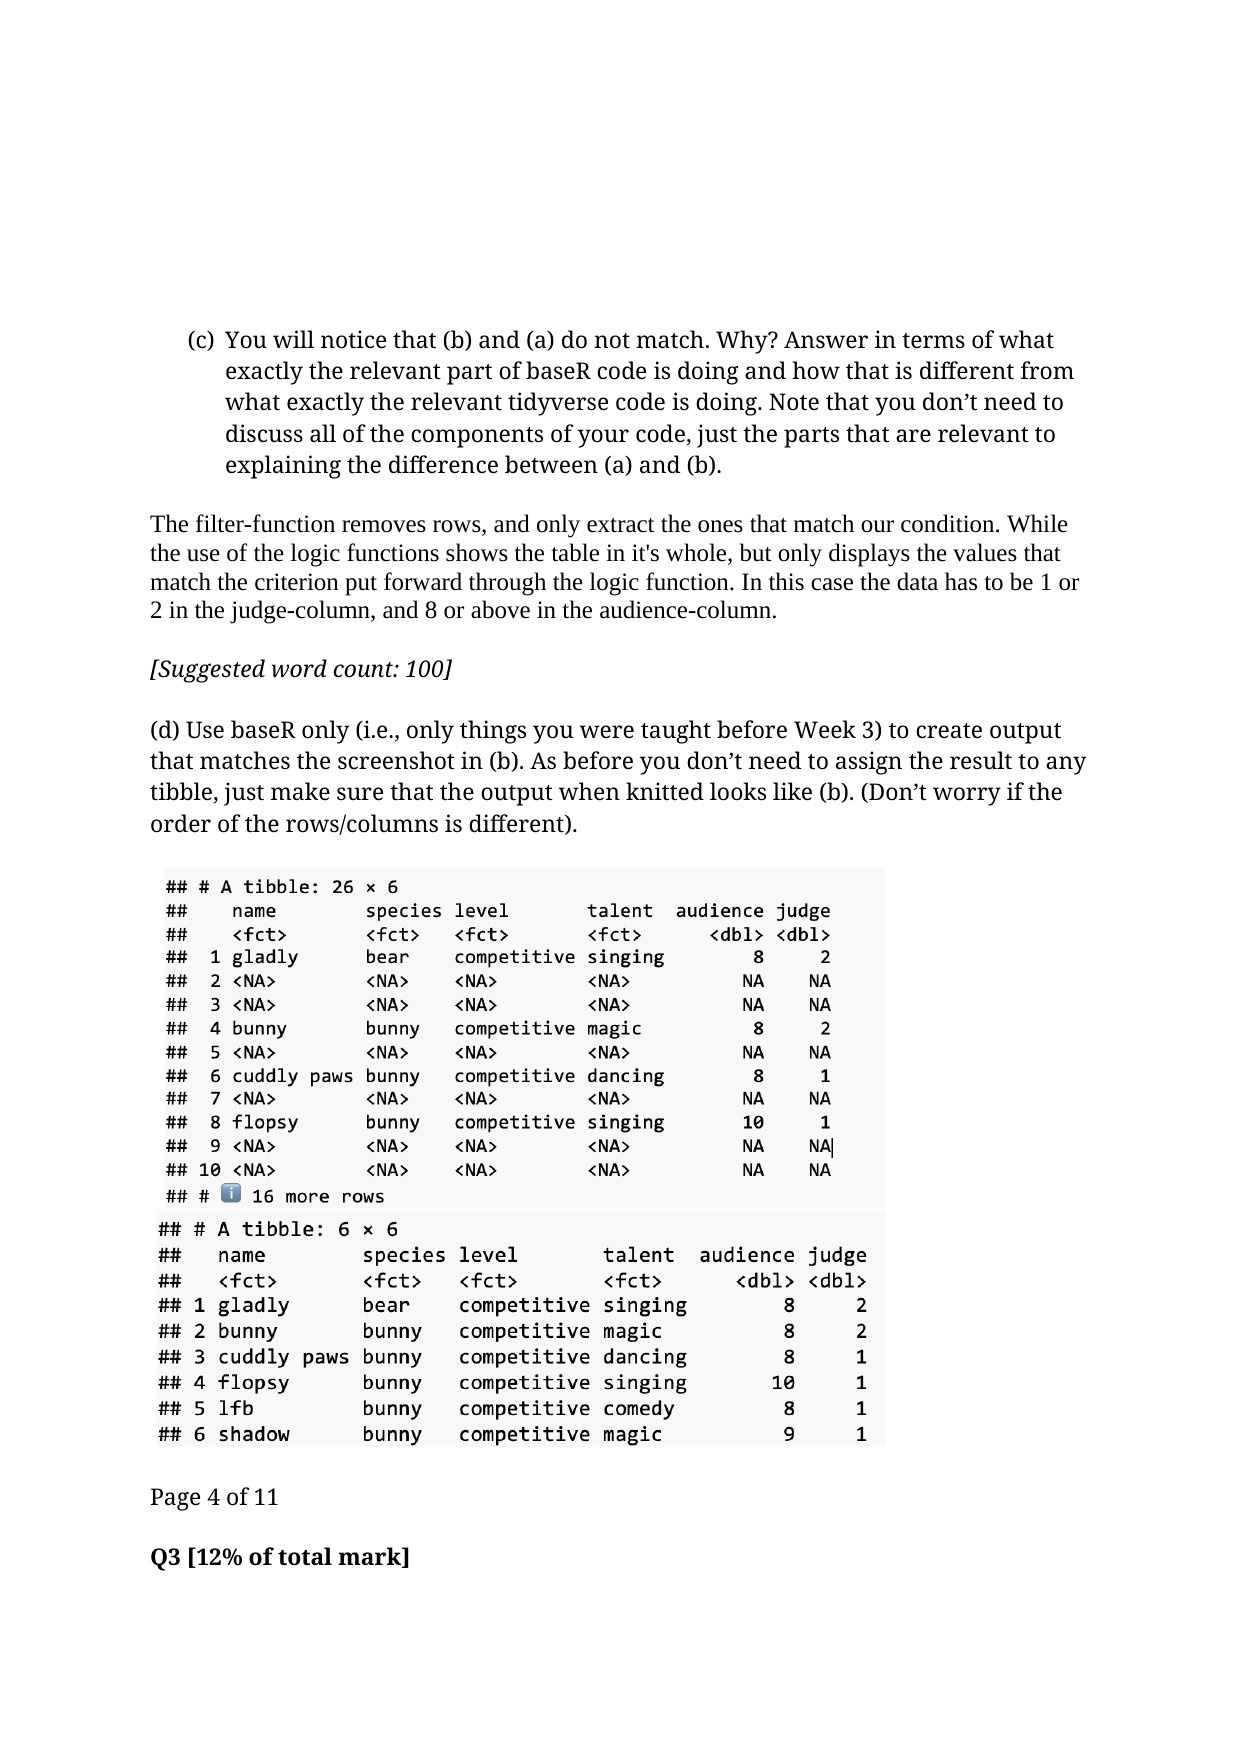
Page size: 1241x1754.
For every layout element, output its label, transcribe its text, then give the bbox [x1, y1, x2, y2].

text (d) Use baseR only (i.e., only things you were taught before Week 3) to create output that matches the screenshot in (b). As before you don’t need to assign the result to any tibble, just make sure that the output when knitted looks like (b). (Don’t worry if the order of the rows/columns is different). [150, 714, 1090, 839]
picture [150, 867, 886, 1452]
text Q3 [12% of total mark] [150, 1541, 1090, 1572]
list You will notice that (b) and (a) do not match. Why? Answer in terms of what exactly the relevant part of baseR code is doing and how that is different from what exactly the relevant tidyverse code is doing. Note that you don’t need to discuss all of the components of your code, just the parts that are relevant to explaining the difference between (a) and (b). [187, 324, 1090, 480]
text Page 4 of 11 [150, 1481, 1090, 1512]
text The filter-function removes rows, and only extract the ones that match our condition. While the use of the logic functions shows the table in it's whole, but only displays the values that match the criterion put forward through the logic function. In this case the data has to be 1 or 2 in the judge-column, and 8 or above in the audience-column. [150, 509, 1090, 624]
text [Suggested word count: 100] [150, 653, 1090, 684]
